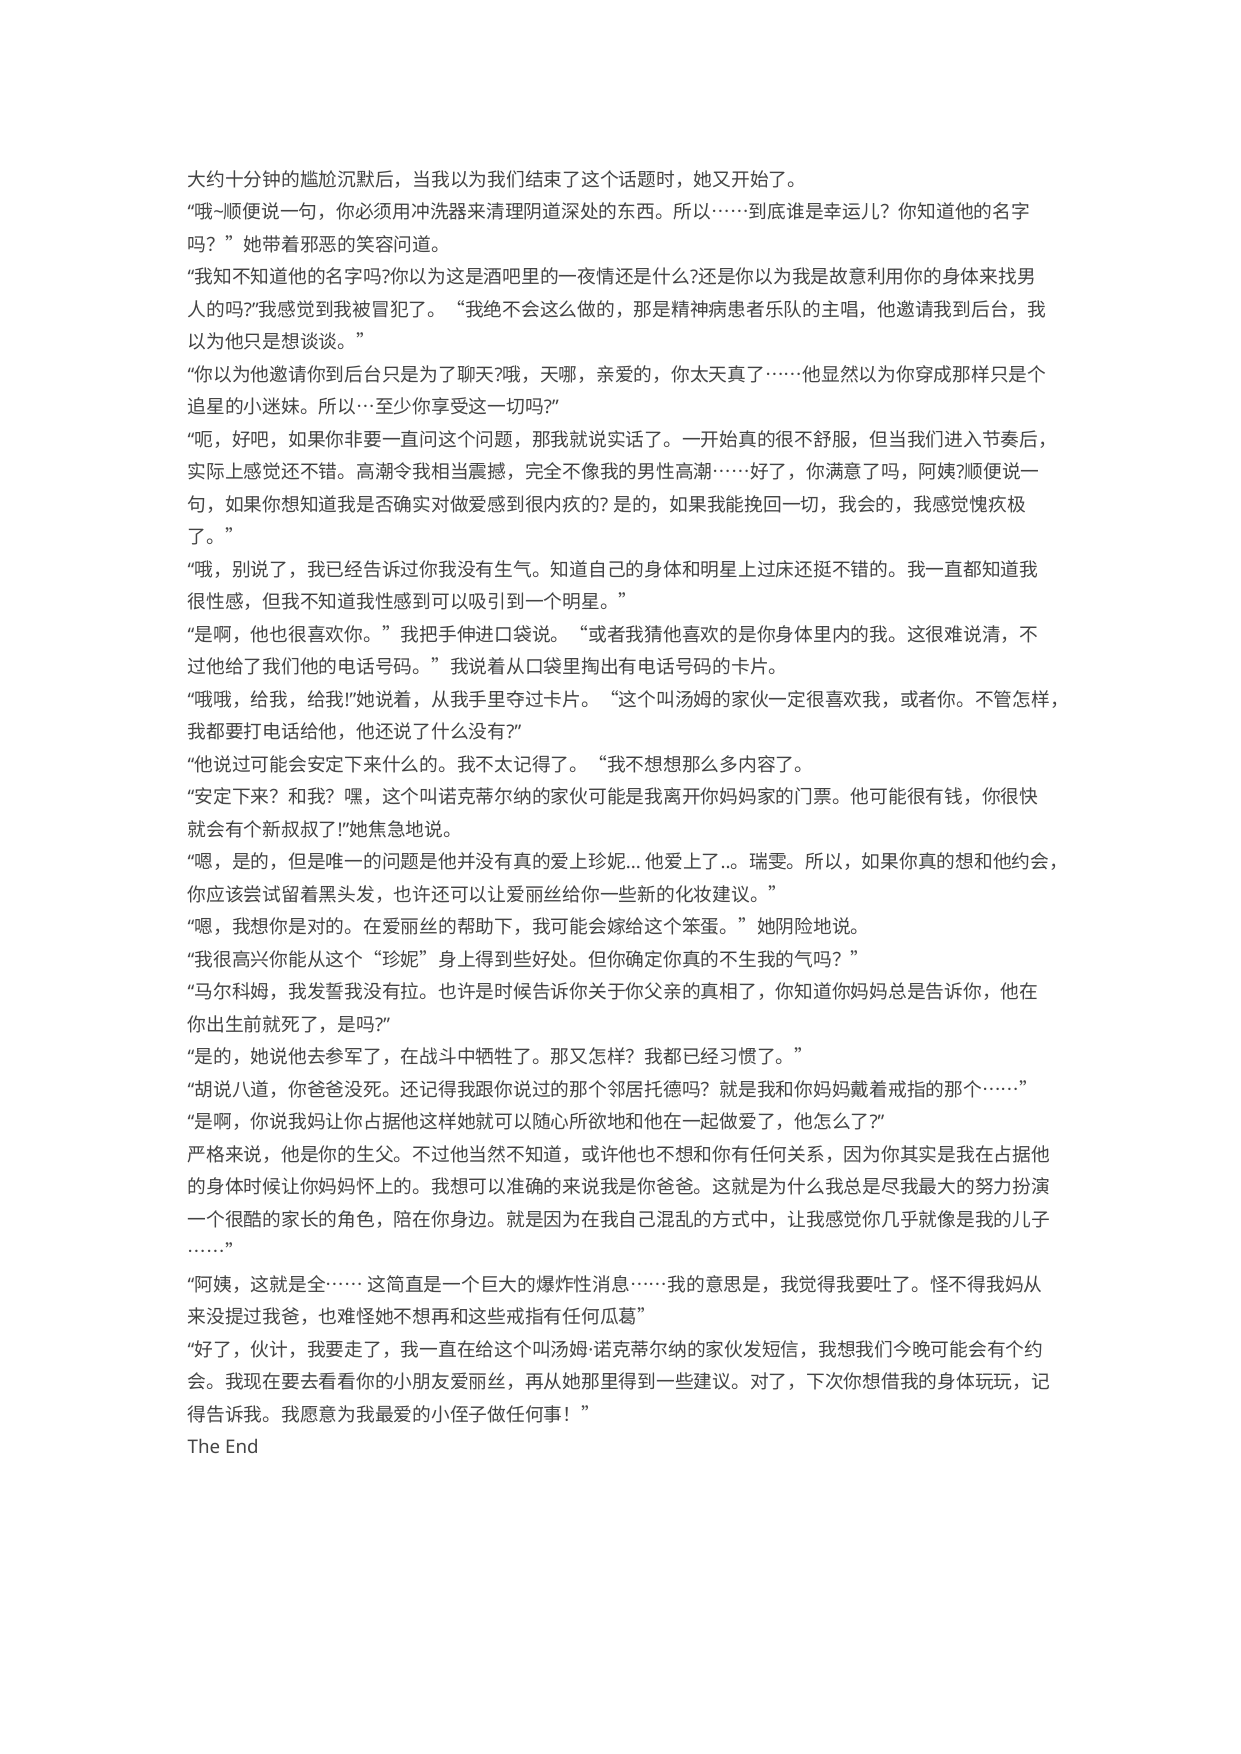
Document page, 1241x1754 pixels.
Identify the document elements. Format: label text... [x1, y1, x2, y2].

text “哦哦，给我，给我!”她说着，从我手里夺过卡片。“这个叫汤姆的家伙一定很喜欢我，或者你。不管怎样，我都要打电话给他，他还说了什么没有?” [187, 697, 1053, 747]
text “嗯，我想你是对的。在爱丽丝的帮助下，我可能会嫁给这个笨蛋。”她阴险地说。 [187, 909, 1053, 942]
text “嗯，是的，但是唯一的问题是他并没有真的爱上珍妮... 他爱上了..。瑞雯。所以，如果你真的想和他约会，你应该尝试留着黑头发，也许还可以让爱丽丝给你一些新的化妆建议。” [187, 859, 1053, 909]
text “呃，好吧，如果你非要一直问这个问题，那我就说实话了。一开始真的很不舒服，但当我们进入节奏后，实际上感觉还不错。高潮令我相当震撼，完全不像我的男性高潮……好了，你满意了吗，阿姨?顺便说一句，如果你想知道我是否确实对做爱感到很内疚的? 是的，如果我能挽回一切，我会的，我感觉愧疚极了。” [187, 437, 1053, 552]
text 大约十分钟的尴尬沉默后，当我以为我们结束了这个话题时，她又开始了。 [187, 162, 1053, 194]
text “哦哦，给我，给我!”她说着，从我手里夺过卡片。“这个叫汤姆的家伙一定很喜欢我，或者你。不管怎样，我都要打电话给他，他还说了什么没有?” [187, 682, 1053, 696]
text “阿姨，这就是全…… 这简直是一个巨大的爆炸性消息……我的意思是，我觉得我要吐了。怪不得我妈从来没提过我爸，也难怪她不想再和这些戒指有任何瓜葛” [187, 1267, 1053, 1332]
text “他说过可能会安定下来什么的。我不太记得了。“我不想想那么多内容了。 [187, 747, 1053, 779]
text “我知不知道他的名字吗?你以为这是酒吧里的一夜情还是什么?还是你以为我是故意利用你的身体来找男人的吗?”我感觉到我被冒犯了。“我绝不会这么做的，那是精神病患者乐队的主唱，他邀请我到后台，我以为他只是想谈谈。” [187, 259, 1053, 357]
text The End [187, 1429, 1053, 1462]
text “是啊，他也很喜欢你。”我把手伸进口袋说。“或者我猜他喜欢的是你身体里内的我。这很难说清，不过他给了我们他的电话号码。”我说着从口袋里掏出有电话号码的卡片。 [187, 617, 1053, 682]
text “好了，伙计，我要走了，我一直在给这个叫汤姆·诺克蒂尔纳的家伙发短信，我想我们今晚可能会有个约会。我现在要去看看你的小朋友爱丽丝，再从她那里得到一些建议。对了，下次你想借我的身体玩玩，记得告诉我。我愿意为我最爱的小侄子做任何事！” [187, 1332, 1053, 1429]
text “哦，别说了，我已经告诉过你我没有生气。知道自己的身体和明星上过床还挺不错的。我一直都知道我很性感，但我不知道我性感到可以吸引到一个明星。” [187, 552, 1053, 617]
text “我很高兴你能从这个“珍妮”身上得到些好处。但你确定你真的不生我的气吗？” [187, 942, 1053, 974]
text 严格来说，他是你的生父。不过他当然不知道，或许他也不想和你有任何关系，因为你其实是我在占据他的身体时候让你妈妈怀上的。我想可以准确的来说我是你爸爸。这就是为什么我总是尽我最大的努力扮演一个很酷的家长的角色，陪在你身边。就是因为在我自己混乱的方式中，让我感觉你几乎就像是我的儿子……” [187, 1137, 1053, 1267]
text “安定下来？和我？嘿，这个叫诺克蒂尔纳的家伙可能是我离开你妈妈家的门票。他可能很有钱，你很快就会有个新叔叔了!”她焦急地说。 [187, 779, 1053, 844]
text “是的，她说他去参军了，在战斗中牺牲了。那又怎样？我都已经习惯了。” [187, 1039, 1053, 1072]
text “哦~顺便说一句，你必须用冲洗器来清理阴道深处的东西。所以……到底谁是幸运儿？你知道他的名字吗？”她带着邪恶的笑容问道。 [187, 194, 1053, 259]
text “你以为他邀请你到后台只是为了聊天?哦，天哪，亲爱的，你太天真了……他显然以为你穿成那样只是个追星的小迷妹。所以…至少你享受这一切吗?” [187, 357, 1053, 422]
text “马尔科姆，我发誓我没有拉。也许是时候告诉你关于你父亲的真相了，你知道你妈妈总是告诉你，他在你出生前就死了，是吗?” [187, 974, 1053, 1039]
text “嗯，是的，但是唯一的问题是他并没有真的爱上珍妮... 他爱上了..。瑞雯。所以，如果你真的想和他约会，你应该尝试留着黑头发，也许还可以让爱丽丝给你一些新的化妆建议。” [187, 844, 1053, 858]
text “胡说八道，你爸爸没死。还记得我跟你说过的那个邻居托德吗？就是我和你妈妈戴着戒指的那个……” [187, 1072, 1053, 1104]
text “是啊，你说我妈让你占据他这样她就可以随心所欲地和他在一起做爱了，他怎么了?” [187, 1104, 1053, 1137]
